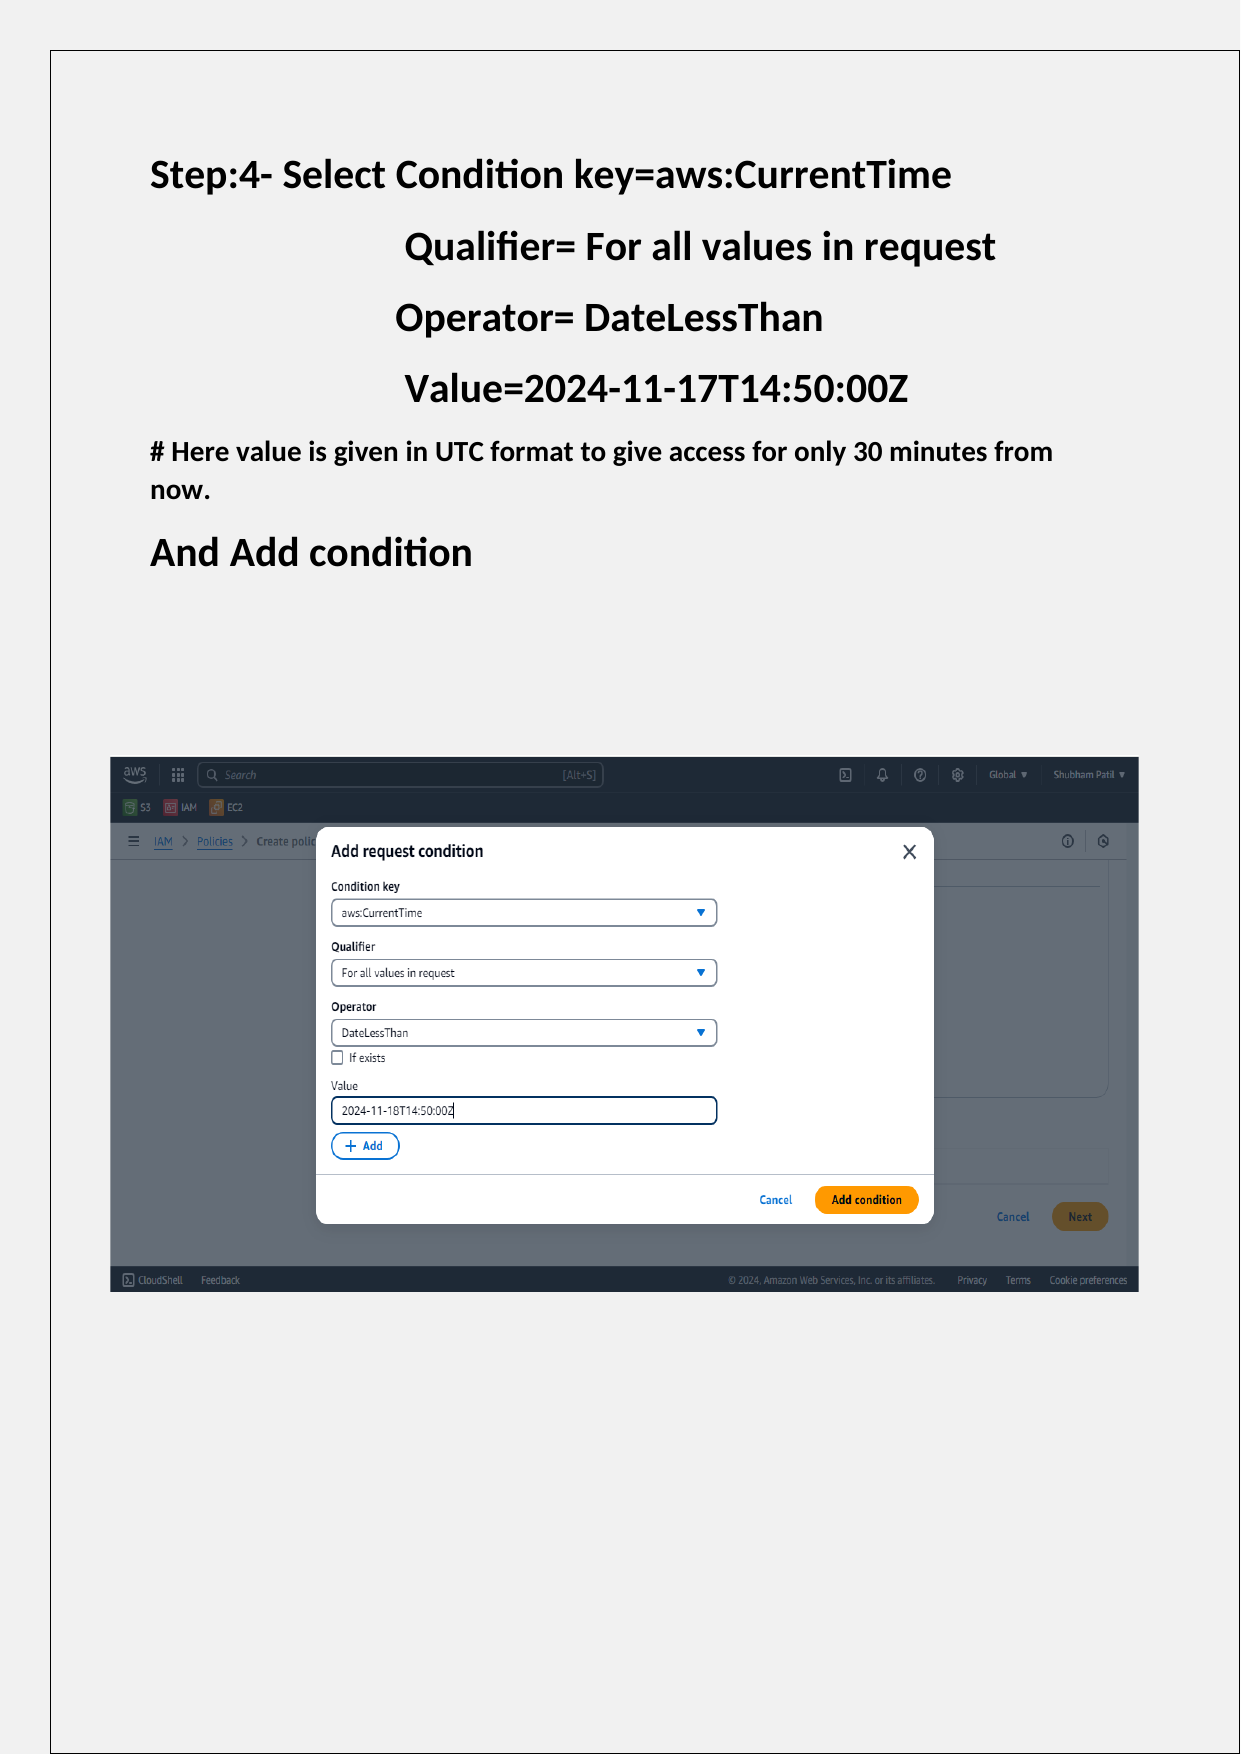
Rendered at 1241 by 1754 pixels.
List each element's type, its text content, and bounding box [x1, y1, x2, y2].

picture [110, 755, 1139, 1292]
text And Add condition [150, 526, 1239, 577]
text Step:4- Select Condition key=aws:CurrentTime [150, 148, 1239, 199]
text Qualifier= For all values in request Operator= DateLessThan [395, 220, 1169, 342]
text Value=2024-11-17T14:50:00Z [404, 362, 1239, 413]
text # Here value is given in UTC format to give access for only 30 minutes from now. [150, 433, 1083, 507]
